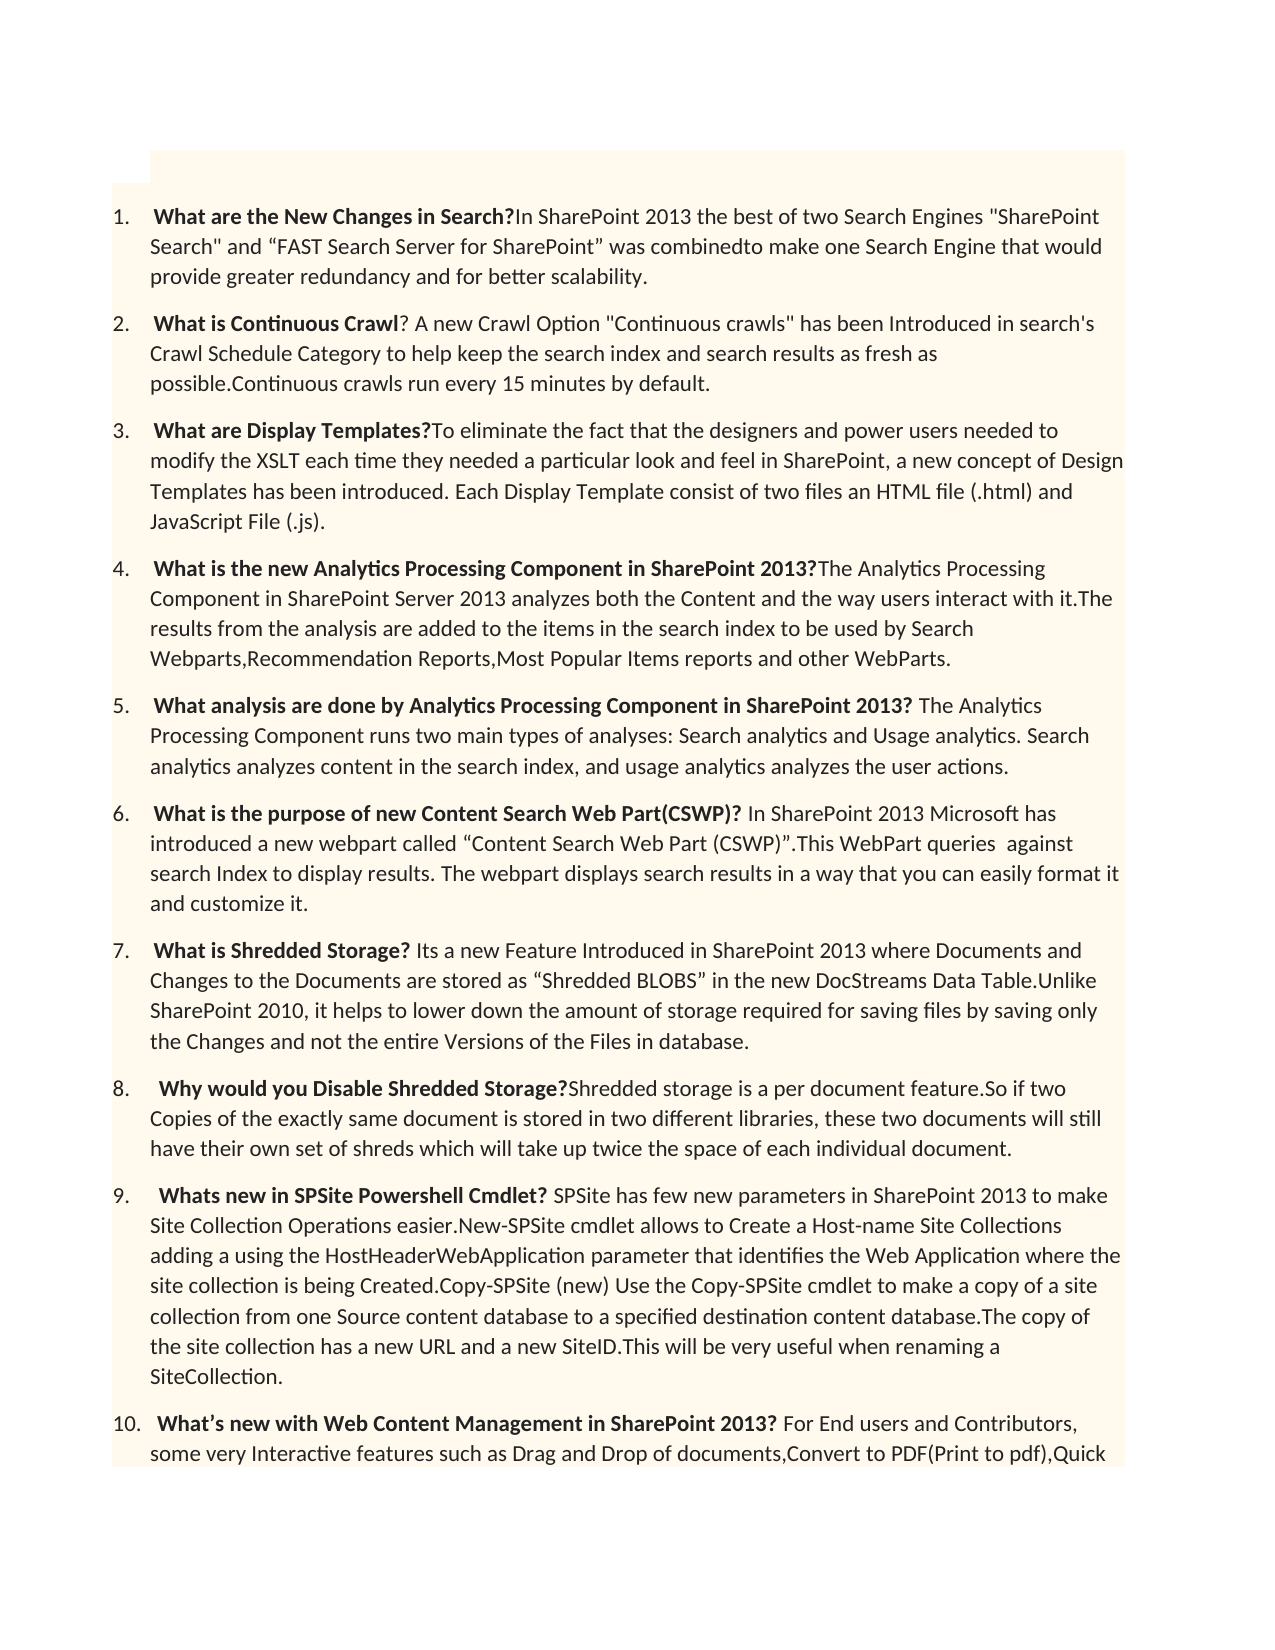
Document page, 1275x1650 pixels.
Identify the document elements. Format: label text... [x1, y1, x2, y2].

text 2. What is Continuous Crawl? A new Crawl Option "Continuous crawls" has been Introduced in search's Crawl Schedule Category to help keep the search index and search results as fresh as possible.Continuous crawls run every 15 minutes by default. [112, 309, 1125, 398]
text 3. What are Display Templates?To eliminate the fact that the designers and power users needed to modify the XSLT each time they needed a particular look and feel in SharePoint, a new concept of Design Templates has been introduced. Each Display Template consist of two files an HTML file (.html) and JavaScript File (.js). [112, 416, 1125, 535]
text 7. What is Shredded Storage? Its a new Feature Introduced in SharePoint 2013 where Documents and Changes to the Documents are stored as “Shredded BLOBS” in the new DocStreams Data Table.Unlike SharePoint 2010, it helps to lower down the amount of storage required for saving files by saving only the Changes and not the entire Versions of the Files in database. [112, 936, 1125, 1055]
text 9. Whats new in SPSite Powershell Cmdlet? SPSite has few new parameters in SharePoint 2013 to make Site Collection Operations easier.New-SPSite cmdlet allows to Create a Host-name Site Collections adding a using the HostHeaderWebApplication parameter that identifies the Web Application where the site collection is being Created.Copy-SPSite (new) Use the Copy-SPSite cmdlet to make a copy of a site collection from one Source content database to a specified destination content database.The copy of the site collection has a new URL and a new SiteID.This will be very useful when renaming a SiteCollection. [112, 1181, 1125, 1390]
text 8. Why would you Disable Shredded Storage?Shredded storage is a per document feature.So if two Copies of the exactly same document is stored in two different libraries, these two documents will still have their own set of shreds which will take up twice the space of each individual document. [112, 1074, 1125, 1162]
text 1. What are the New Changes in Search?In SharePoint 2013 the best of two Search Engines "SharePoint Search" and “FAST Search Server for SharePoint” was combinedto make one Search Engine that would provide greater redundancy and for better scalability. [112, 202, 1125, 290]
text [112, 1409, 1125, 1467]
text 5. What analysis are done by Analytics Processing Component in SharePoint 2013? The Analytics Processing Component runs two main types of analyses: Search analytics and Usage analytics. Search analytics analyzes content in the search index, and usage analytics analyzes the user actions. [112, 691, 1125, 780]
text 4. What is the new Analytics Processing Component in SharePoint 2013?The Analytics Processing Component in SharePoint Server 2013 analyzes both the Content and the way users interact with it.The results from the analysis are added to the items in the search index to be used by Search Webparts,Recommendation Reports,Most Popular Items reports and other WebParts. [112, 554, 1125, 673]
text 6. What is the purpose of new Content Search Web Part(CSWP)? In SharePoint 2013 Microsoft has introduced a new webpart called “Content Search Web Part (CSWP)”.This WebPart queries against search Index to display results. The webpart displays search results in a way that you can easily format it and customize it. [112, 799, 1125, 917]
